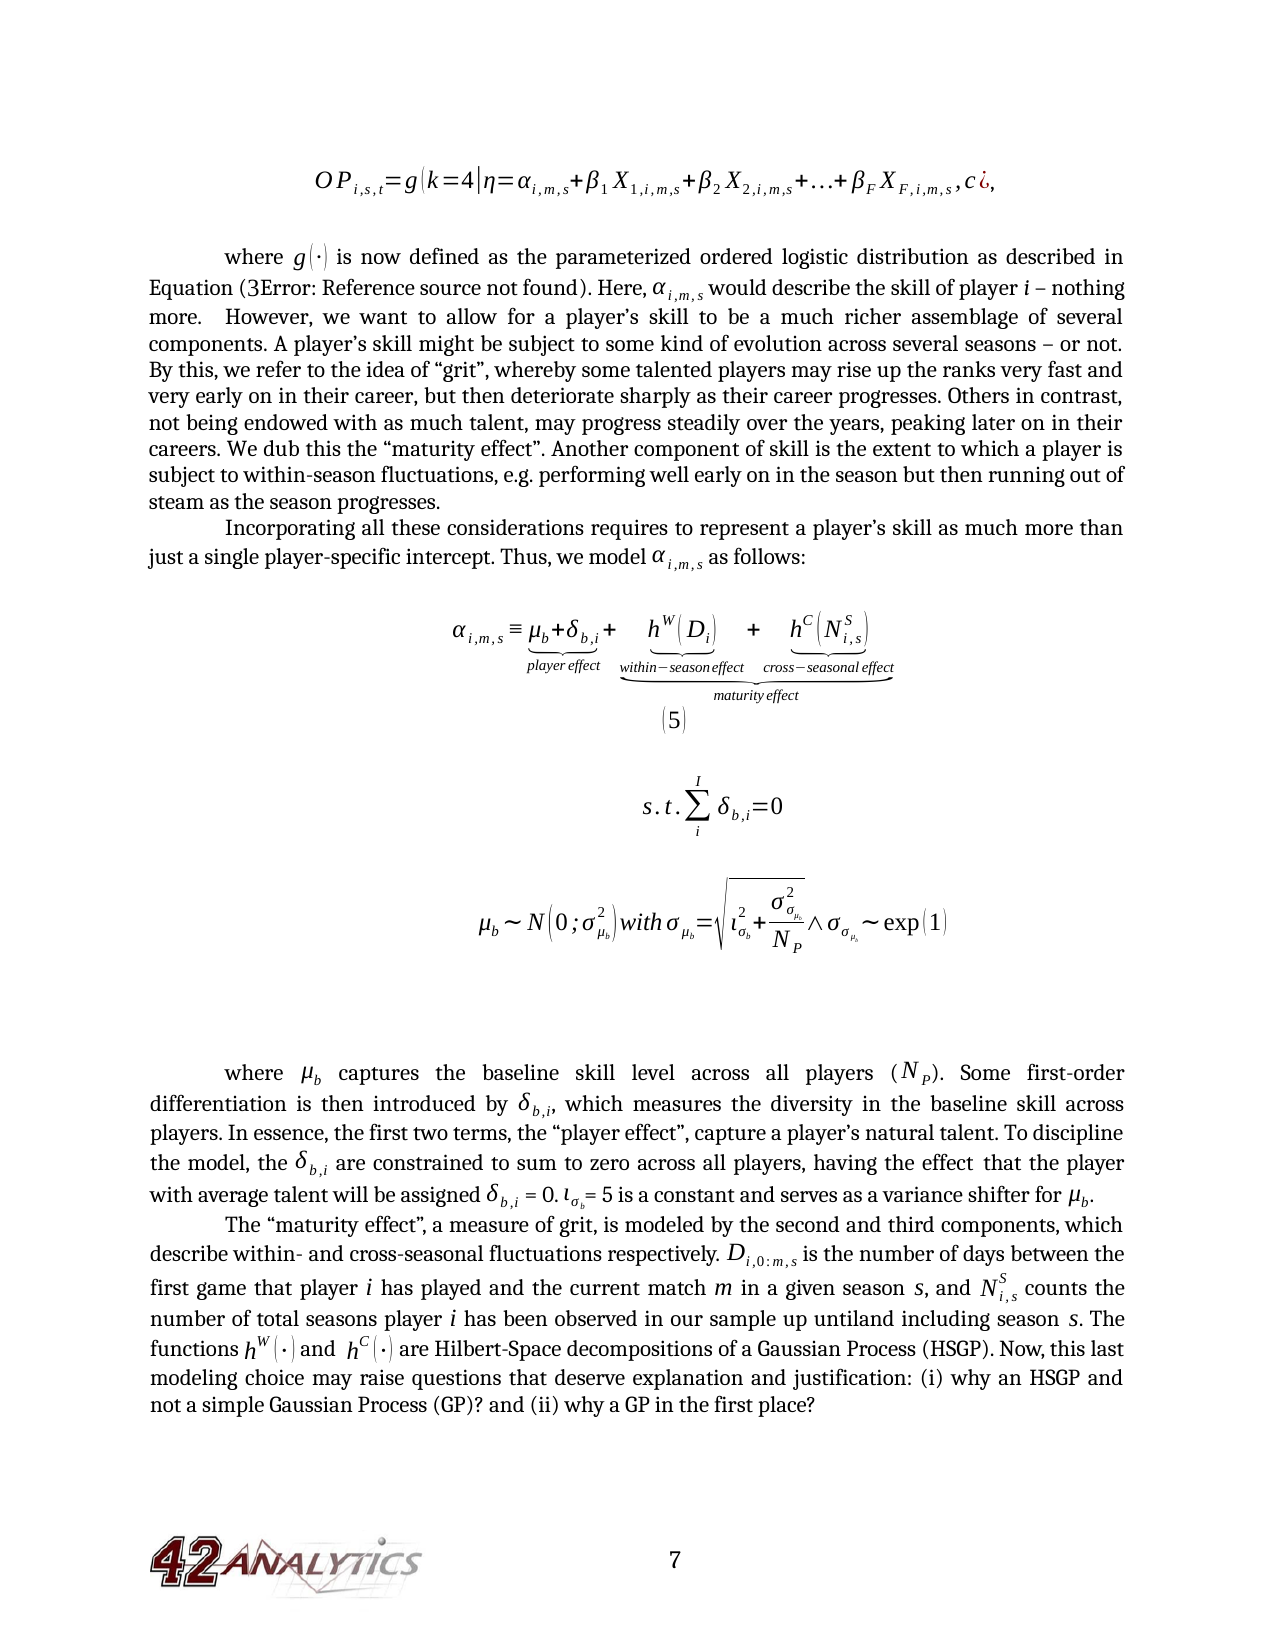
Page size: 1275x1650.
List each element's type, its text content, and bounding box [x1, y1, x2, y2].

text The “maturity effect”, a measure of grit, is modeled by the second and third components, which describe within- and cross-seasonal fluctuations respectively. is the number of days between the first game that player has played and the current match in a given season , and counts the number of total seasons player has been observed in our sample up untiland including season . The functions and are Hilbert-Space decompositions of a Gaussian Process (HSGP). Now, this last modeling choice may raise questions that deserve explanation and justification: (i) why an HSGP and not a simple Gaussian Process (GP)? and (ii) why a GP in the first place? [150, 1212, 1125, 1418]
text , [148, 165, 1125, 198]
picture [131, 1517, 433, 1612]
text where is now defined as the parameterized ordered logistic distribution as described in Equation (). Here, would describe the skill of player i – nothing more. However, we want to allow for a player’s skill to be a much richer assemblage of several components. A player’s skill might be subject to some kind of evolution across several seasons – or not. By this, we refer to the idea of “grit”, whereby some talented players may rise up the ranks very fast and very early on in their career, but then deteriorate sharply as their career progresses. Others in contrast, not being endowed with as much talent, may progress steadily over the years, peaking later on in their careers. We dub this the “maturity effect”. Another component of skill is the extent to which a player is subject to within-season fluctuations, e.g. performing well early on in the season but then running out of steam as the season progresses. [148, 242, 1125, 515]
text where captures the baseline skill level across all players (). Some first-order differentiation is then introduced by , which measures the diversity in the baseline skill across players. In essence, the first two terms, the “player effect”, capture a player’s natural talent. To discipline the model, the are constrained to sum to zero across all players, having the effect that the player with average talent will be assigned = 0. = 5 is a constant and serves as a variance shifter for . [150, 1057, 1125, 1212]
text Incorporating all these considerations requires to represent a player’s skill as much more than just a single player-specific intercept. Thus, we model as follows: [148, 515, 1125, 572]
